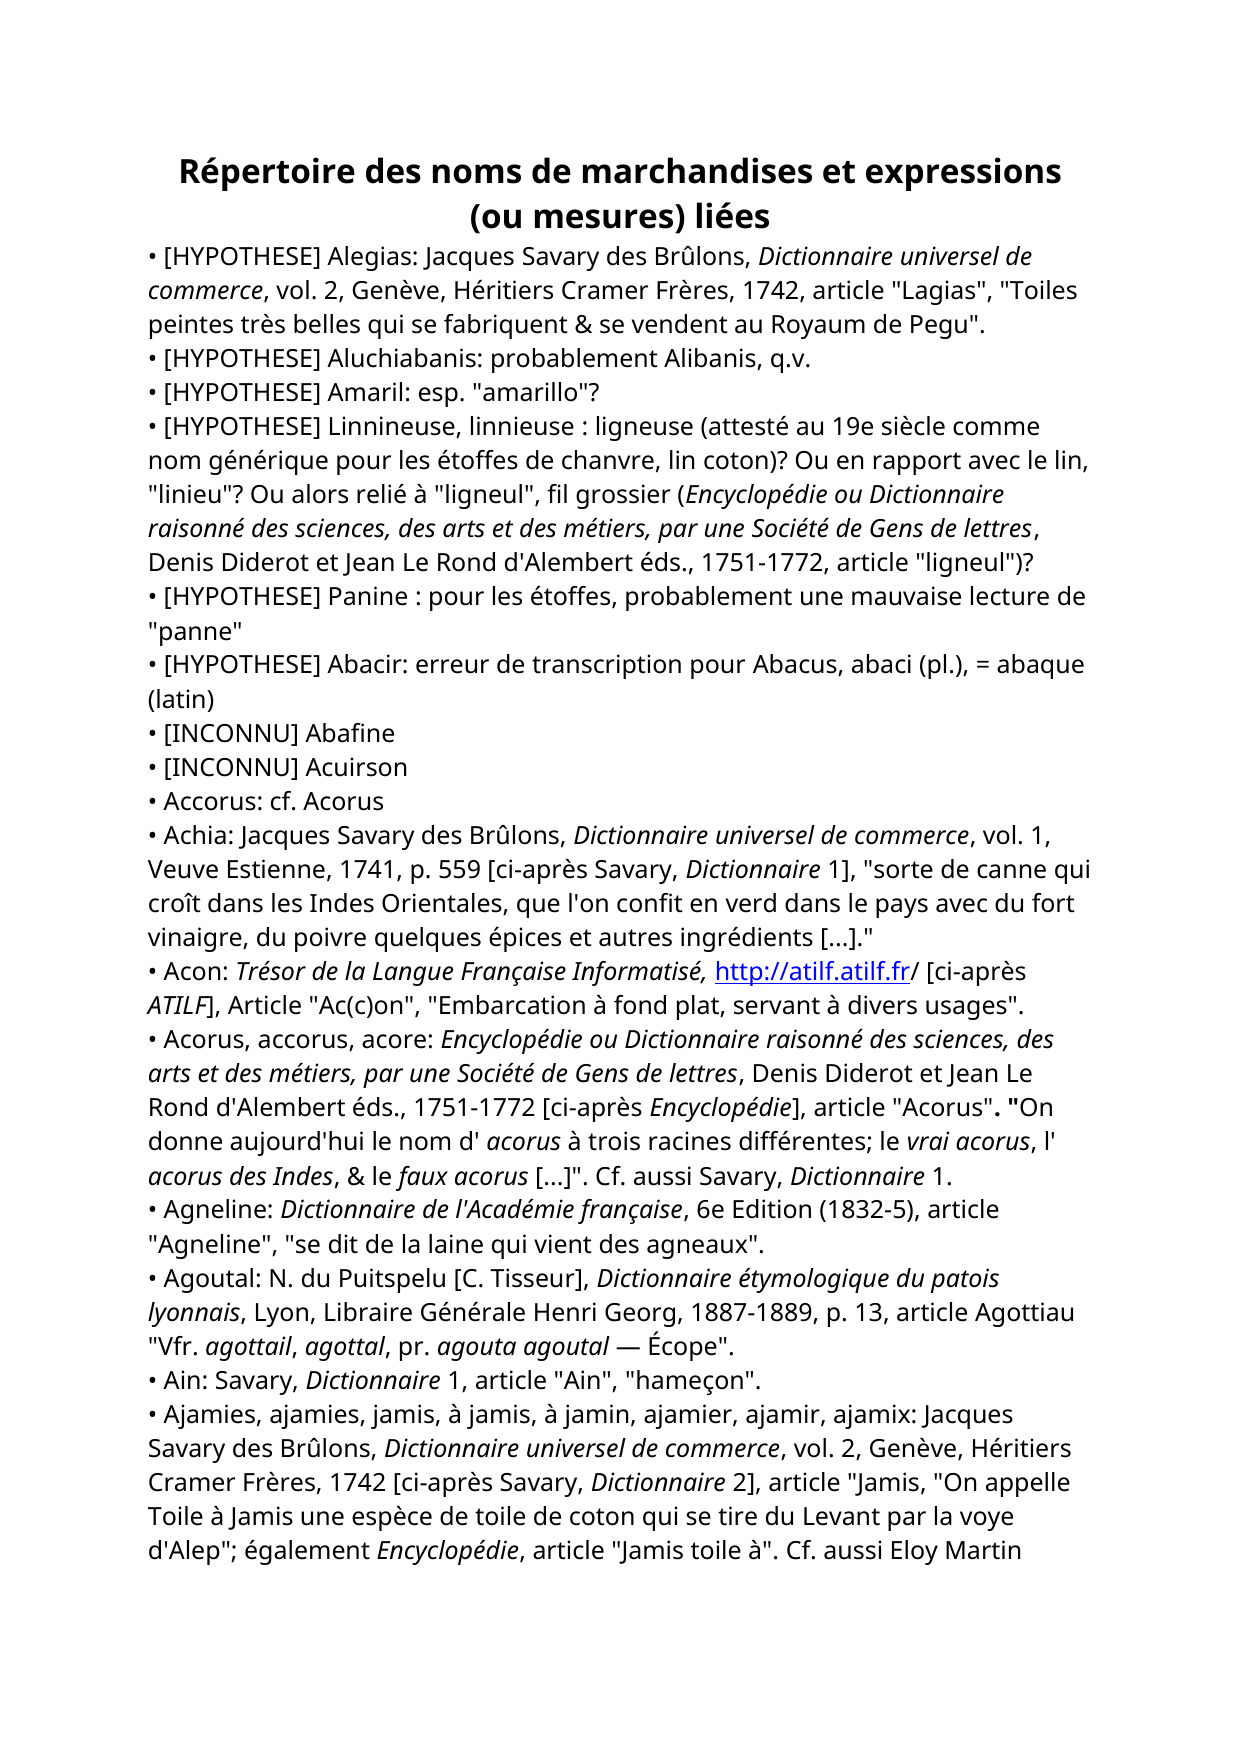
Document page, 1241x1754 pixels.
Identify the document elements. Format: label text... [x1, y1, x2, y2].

text • [HYPOTHESE] Linnineuse, linnieuse : ligneuse (attesté au 19e siècle comme nom générique pour les étoffes de chanvre, lin coton)? Ou en rapport avec le lin, "linieu"? Ou alors relié à "ligneul", fil grossier (Encyclopédie ou Dictionnaire raisonné des sciences, des arts et des métiers, par une Société de Gens de lettres, Denis Diderot et Jean Le Rond d'Alembert éds., 1751-1772, article "ligneul")? [148, 409, 1093, 579]
text • Achia: Jacques Savary des Brûlons, Dictionnaire universel de commerce, vol. 1, Veuve Estienne, 1741, p. 559 [ci-après Savary, Dictionnaire 1], "sorte de canne qui croît dans les Indes Orientales, que l'on confit en verd dans le pays avec du fort vinaigre, du poivre quelques épices et autres ingrédients [...]." [148, 817, 1093, 954]
text • [INCONNU] Acuirson [148, 749, 1093, 783]
text Répertoire des noms de marchandises et expressions (ou mesures) liées [148, 148, 1093, 238]
text • [INCONNU] Abafine [148, 715, 1093, 749]
text • Agneline: Dictionnaire de l'Académie française, 6e Edition (1832-5), article "Agneline", "se dit de la laine qui vient des agneaux". [148, 1192, 1093, 1260]
text • Ain: Savary, Dictionnaire 1, article "Ain", "hameçon". [148, 1362, 1093, 1397]
text • [HYPOTHESE] Aluchiabanis: probablement Alibanis, q.v. [148, 341, 1093, 375]
text • Accorus: cf. Acorus [148, 783, 1093, 817]
text • [HYPOTHESE] Alegias: Jacques Savary des Brûlons, Dictionnaire universel de commerce, vol. 2, Genève, Héritiers Cramer Frères, 1742, article "Lagias", "Toiles peintes très belles qui se fabriquent & se vendent au Royaum de Pegu". [148, 238, 1093, 341]
text • Acon: Trésor de la Langue Française Informatisé, http://atilf.atilf.fr/ [ci-après ATILF], Article "Ac(c)on", "Embarcation à fond plat, servant à divers usages". [148, 954, 1093, 1022]
text • [HYPOTHESE] Amaril: esp. "amarillo"? [148, 375, 1093, 409]
text • [HYPOTHESE] Panine : pour les étoffes, probablement une mauvaise lecture de "panne" [148, 579, 1093, 647]
text • Acorus, accorus, acore: Encyclopédie ou Dictionnaire raisonné des sciences, des arts et des métiers, par une Société de Gens de lettres, Denis Diderot et Jean Le Rond d'Alembert éds., 1751-1772 [ci-après Encyclopédie], article "Acorus". "On donne aujourd'hui le nom d' acorus à trois racines différentes; le vrai acorus, l' acorus des Indes, & le faux acorus [...]". Cf. aussi Savary, Dictionnaire 1. [148, 1022, 1093, 1192]
text • [HYPOTHESE] Abacir: erreur de transcription pour Abacus, abaci (pl.), = abaque (latin) [148, 647, 1093, 715]
